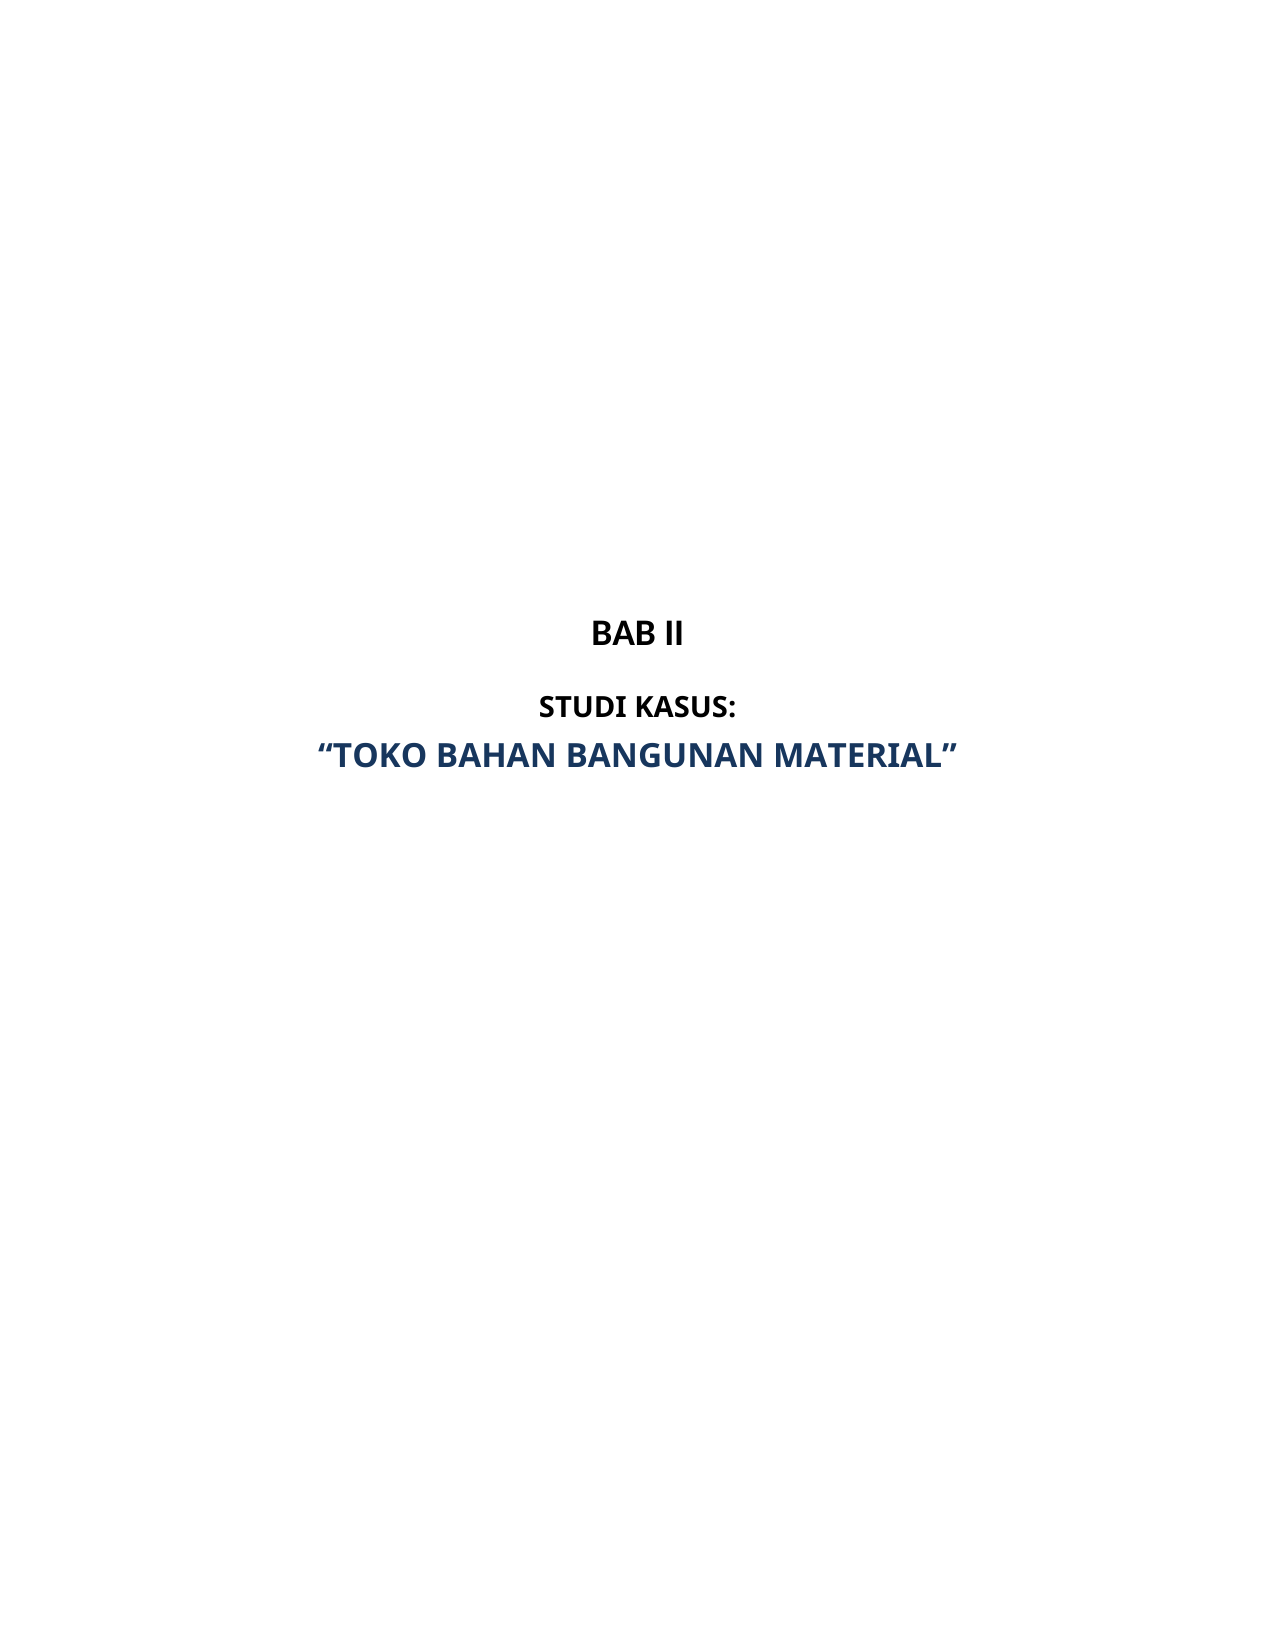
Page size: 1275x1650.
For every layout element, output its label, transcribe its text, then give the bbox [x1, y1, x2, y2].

subtitle STUDI KASUS: [150, 686, 1125, 726]
text BAB II [150, 608, 1125, 654]
text “TOKO BAHAN BANGUNAN MATERIAL” [150, 732, 1125, 778]
